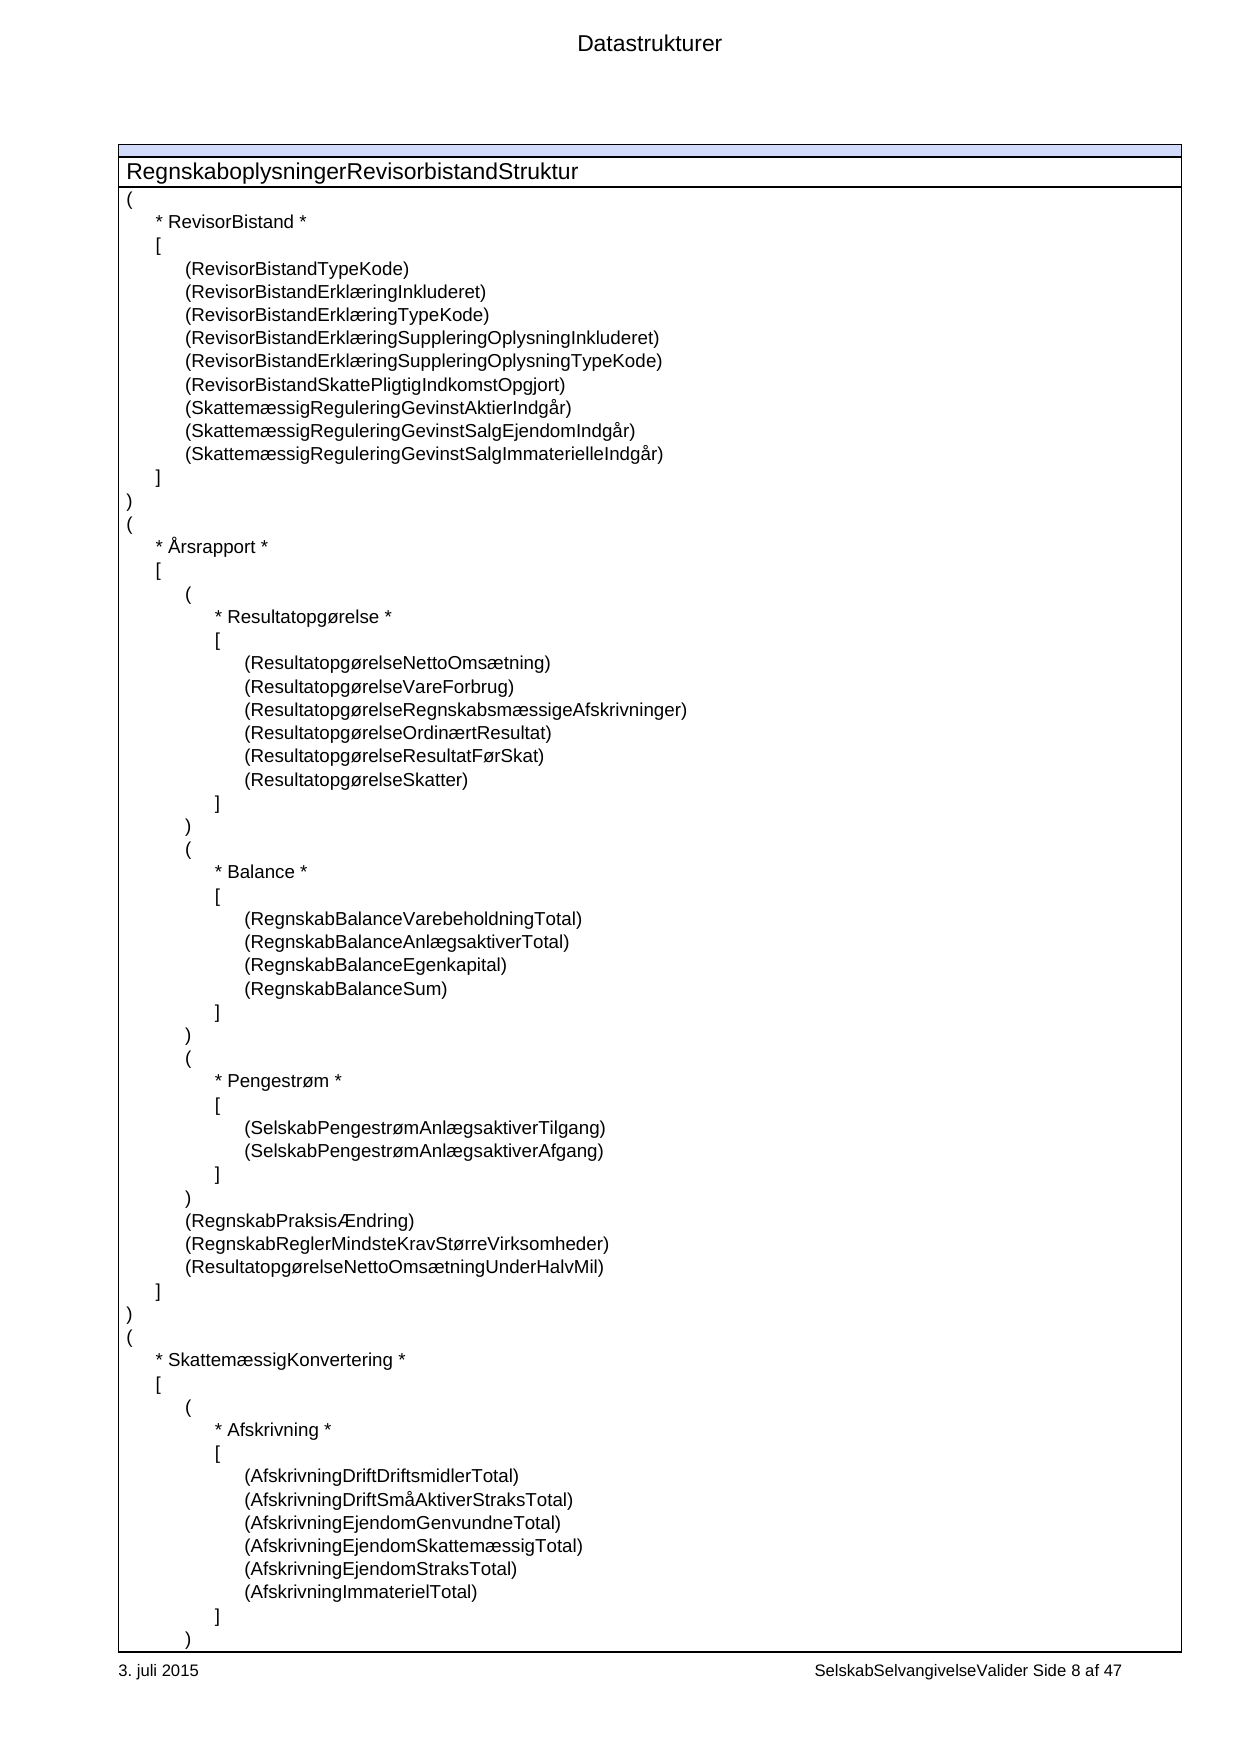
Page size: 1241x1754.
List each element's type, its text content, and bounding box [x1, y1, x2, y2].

table_cell RegnskaboplysningerRevisorbistandStruktur [119, 158, 1181, 186]
table_header [119, 145, 1181, 156]
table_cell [119, 188, 1181, 1651]
